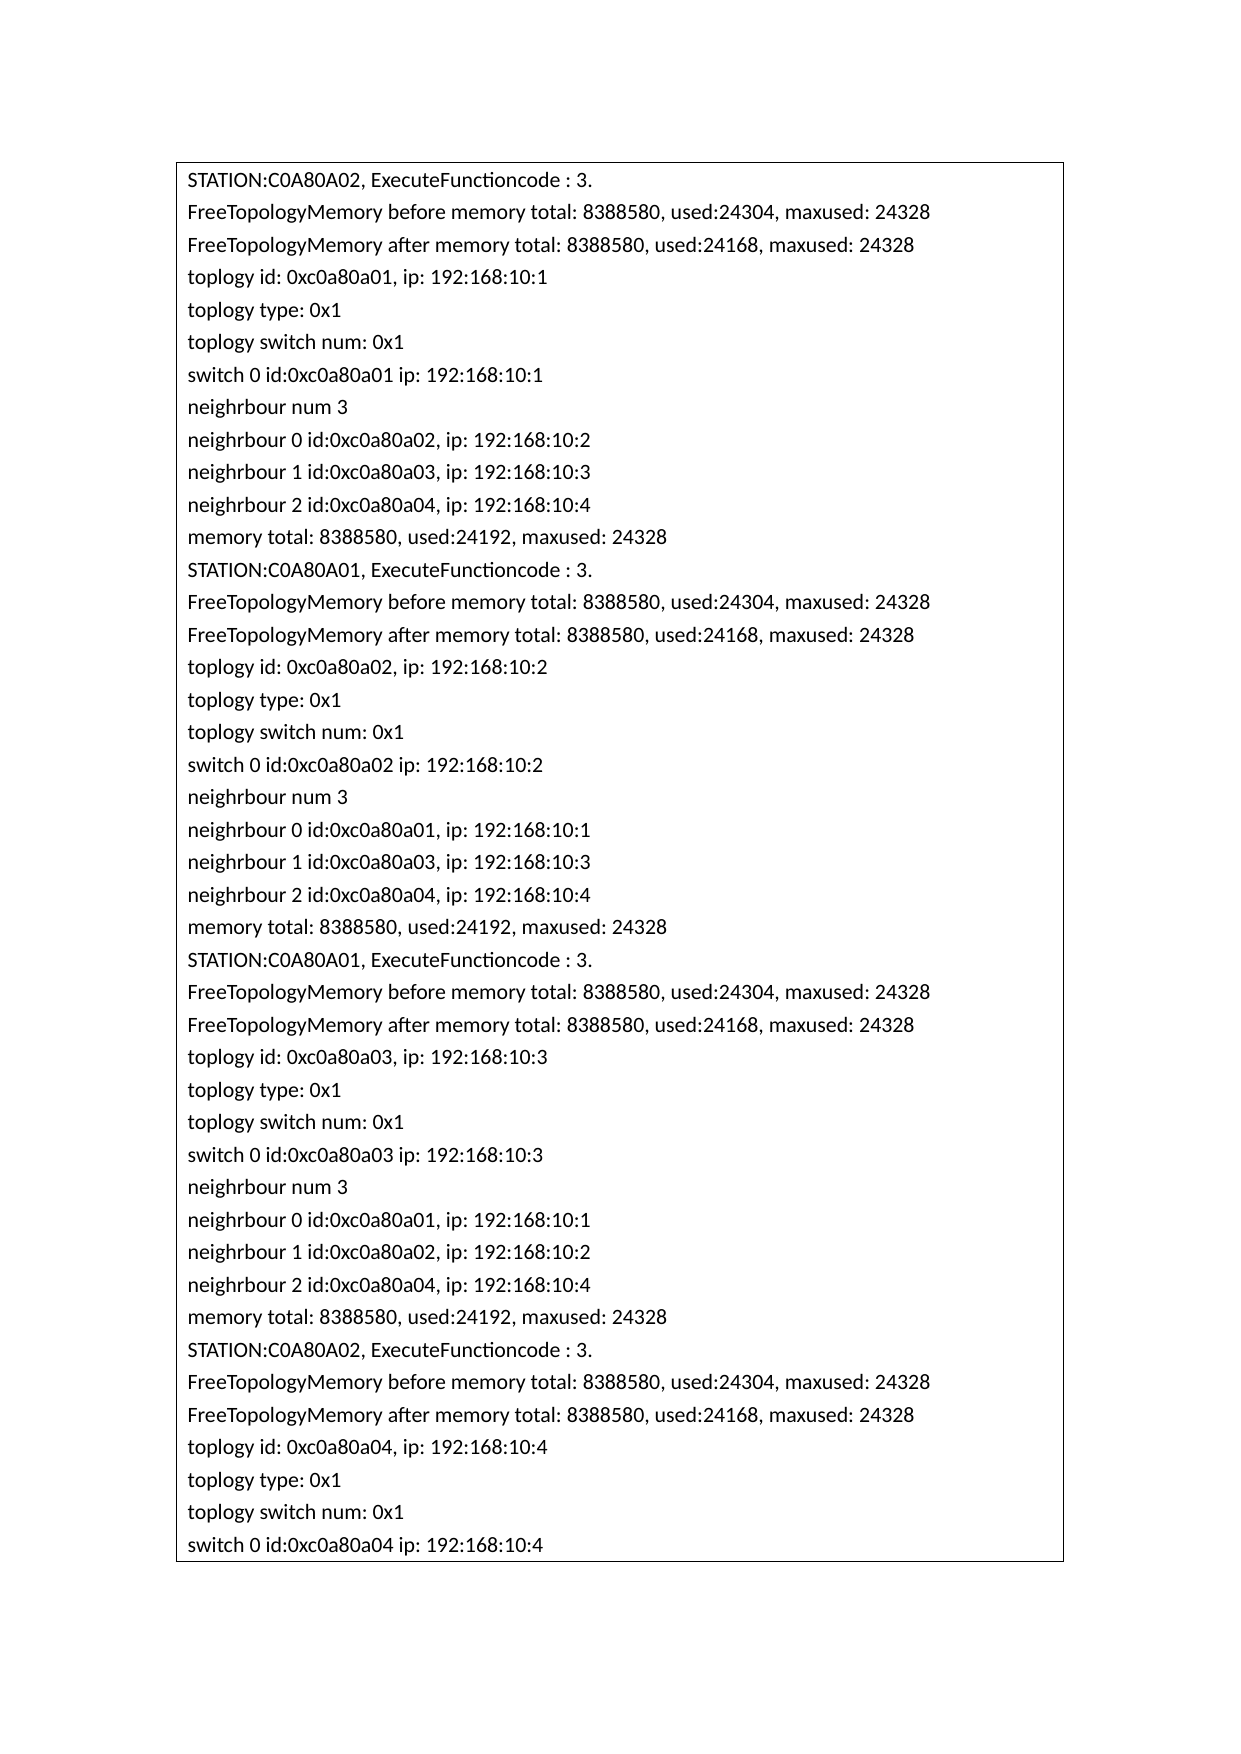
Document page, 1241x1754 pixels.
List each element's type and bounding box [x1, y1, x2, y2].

table_cell [177, 163, 1063, 1561]
